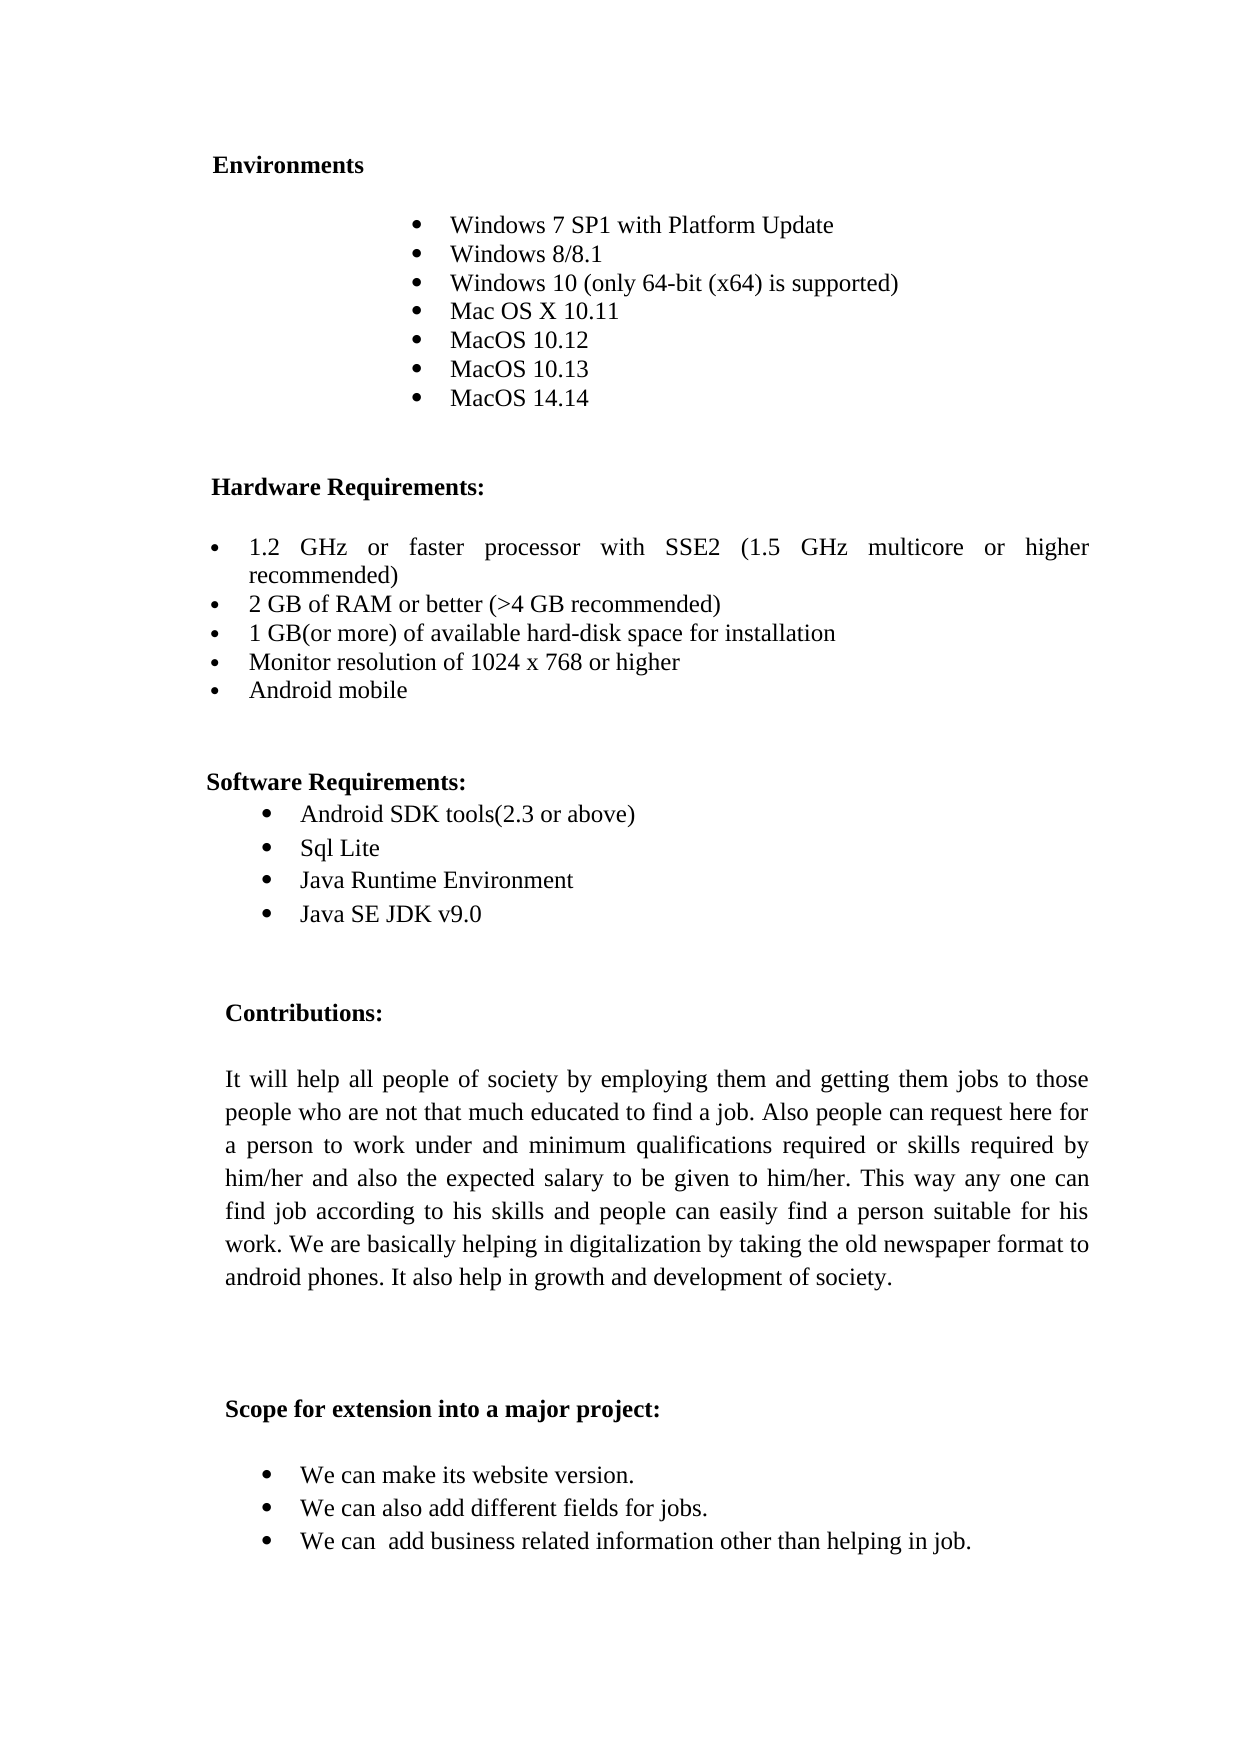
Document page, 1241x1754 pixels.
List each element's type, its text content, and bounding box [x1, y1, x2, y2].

list We can make its website version. [262, 1460, 1091, 1489]
subtitle Environments [187, 150, 1091, 179]
list Monitor resolution of 1024 x 768 or higher [211, 647, 1091, 676]
list Scope for extension into a major project: [225, 1394, 1091, 1423]
list MacOS 10.13 [412, 354, 1091, 383]
list Java SE JDK v9.0 [262, 899, 1091, 927]
list Software Requirements: [150, 767, 1091, 795]
list 1.2 GHz or faster processor with SSE2 (1.5 GHz multicore or higher recommended) [211, 532, 1091, 589]
list Android SDK tools(2.3 or above) [262, 799, 1091, 828]
list Java Runtime Environment [262, 866, 1091, 894]
list Android mobile [211, 676, 1091, 704]
list MacOS 14.14 [412, 383, 1091, 411]
list MacOS 10.12 [412, 325, 1091, 354]
list We can also add different fields for jobs. [262, 1493, 1091, 1522]
list Windows 8/8.1 [412, 239, 1091, 268]
subtitle Hardware Requirements: [187, 472, 1091, 500]
list It will help all people of society by employing them and getting them jobs to those people who are not that much educated to find a job. Also people can request here for a person to work under and minimum qualifications required or skills required by him/her and also the expected salary to be given to him/her. This way any one can find job according to his skills and people can easily find a person suitable for his work. We are basically helping in digitalization by taking the old newspaper format to android phones. It also help in growth and development of society. [225, 1064, 1091, 1291]
list 2 GB of RAM or better (>4 GB recommended) [211, 589, 1091, 618]
list We can add business related information other than helping in job. [262, 1526, 1091, 1555]
list Windows 10 (only 64-bit (x64) is supported) [412, 268, 1091, 296]
list Windows 7 SP1 with Platform Update [412, 210, 1091, 239]
list Contributions: [225, 998, 1091, 1026]
list Mac OS X 10.11 [412, 296, 1091, 325]
list 1 GB(or more) of available hard-disk space for installation [211, 618, 1091, 647]
list Sql Lite [262, 833, 1091, 861]
